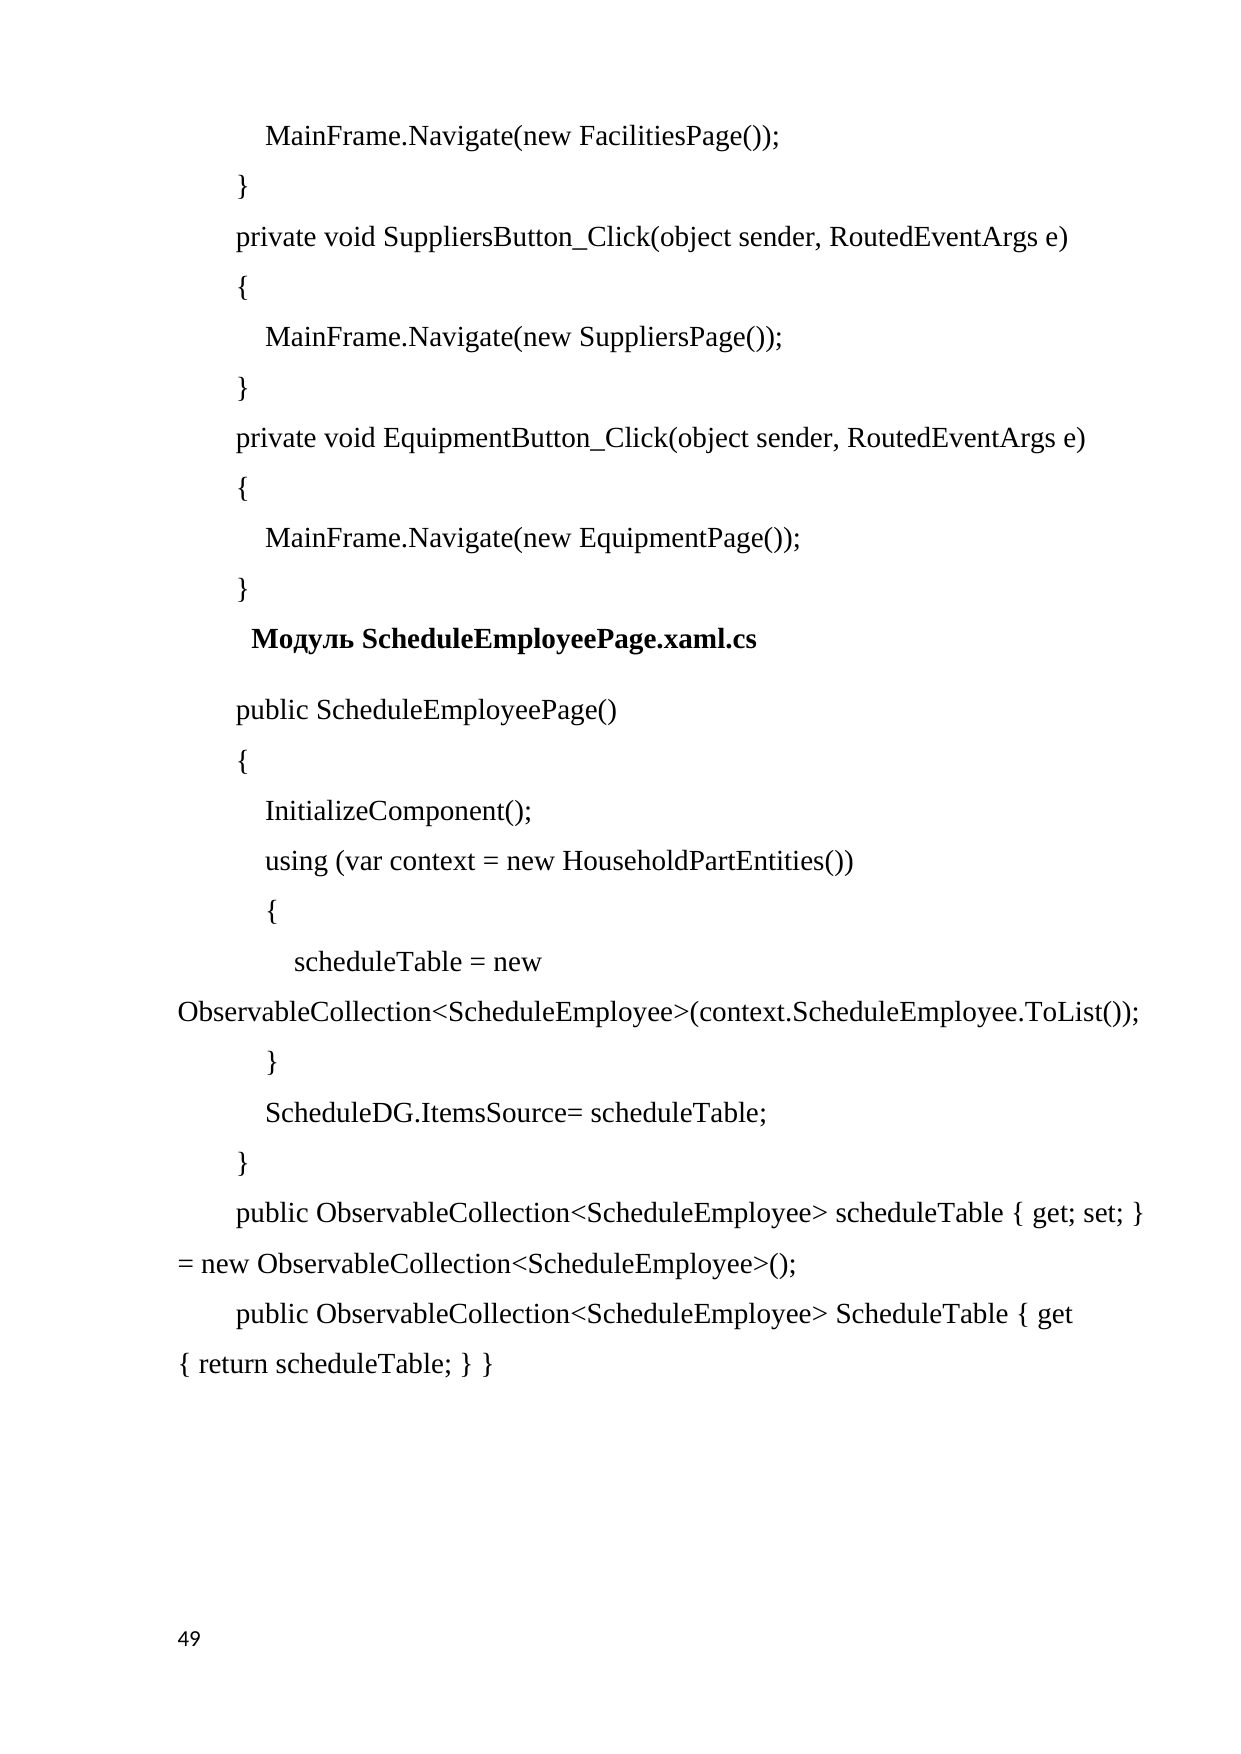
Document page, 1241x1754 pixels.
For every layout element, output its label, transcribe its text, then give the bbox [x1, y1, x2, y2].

text } [177, 1044, 1152, 1078]
text { [177, 743, 1152, 776]
text scheduleTable = new ObservableCollection<ScheduleEmployee>(context.ScheduleEmployee.ToList()); [177, 944, 1152, 1028]
text public ObservableCollection<ScheduleEmployee> scheduleTable { get; set; } = new ObservableCollection<ScheduleEmployee>(); [177, 1195, 1152, 1279]
text MainFrame.Navigate(new SuppliersPage()); [177, 319, 1152, 353]
text InitializeComponent(); [177, 793, 1152, 826]
text { [177, 269, 1152, 303]
text public ScheduleEmployeePage() [177, 692, 1152, 726]
text private void EquipmentButton_Click(object sender, RoutedEventArgs e) [177, 420, 1152, 453]
text using (var context = new HouseholdPartEntities()) [177, 843, 1152, 877]
text Модуль ScheduleEmployeePage.xaml.cs [177, 621, 1152, 655]
text } [177, 168, 1152, 202]
text public ObservableCollection<ScheduleEmployee> ScheduleTable { get { return scheduleTable; } } [177, 1296, 1152, 1380]
text ScheduleDG.ItemsSource= scheduleTable; [177, 1095, 1152, 1128]
text MainFrame.Navigate(new FacilitiesPage()); [177, 118, 1152, 152]
text { [177, 893, 1152, 927]
text } [177, 1145, 1152, 1179]
text private void SuppliersButton_Click(object sender, RoutedEventArgs e) [177, 219, 1152, 252]
text MainFrame.Navigate(new EquipmentPage()); [177, 521, 1152, 554]
text } [177, 370, 1152, 403]
text { [177, 470, 1152, 504]
text } [177, 571, 1152, 604]
